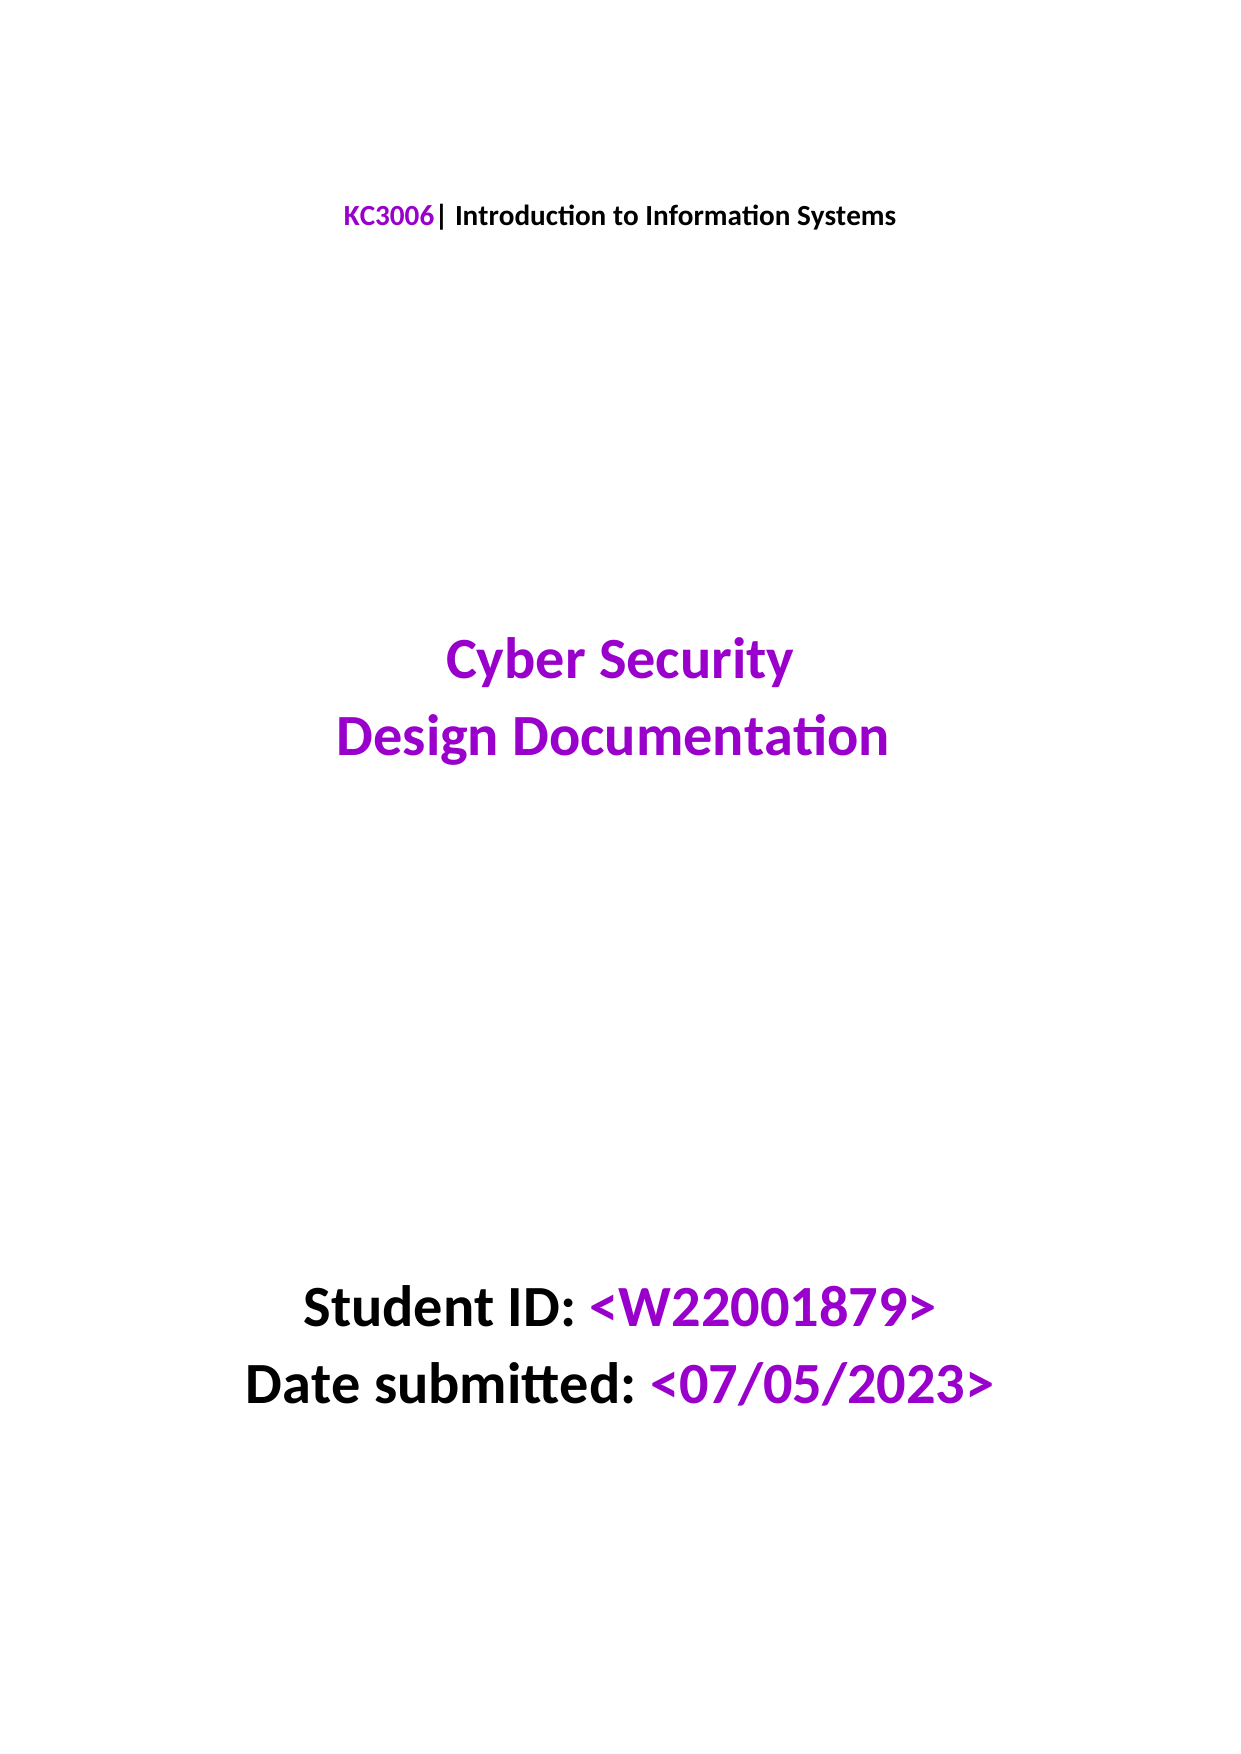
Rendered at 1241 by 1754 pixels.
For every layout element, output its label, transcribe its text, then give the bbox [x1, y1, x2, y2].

text Date submitted: <07/05/2023> [150, 1347, 1090, 1418]
text Design Documentation [150, 699, 1090, 798]
text Student ID: <W22001879> [150, 1269, 1090, 1341]
text KC3006| Introduction to Information Systems [150, 197, 1090, 232]
text Cyber Security [150, 581, 1090, 693]
